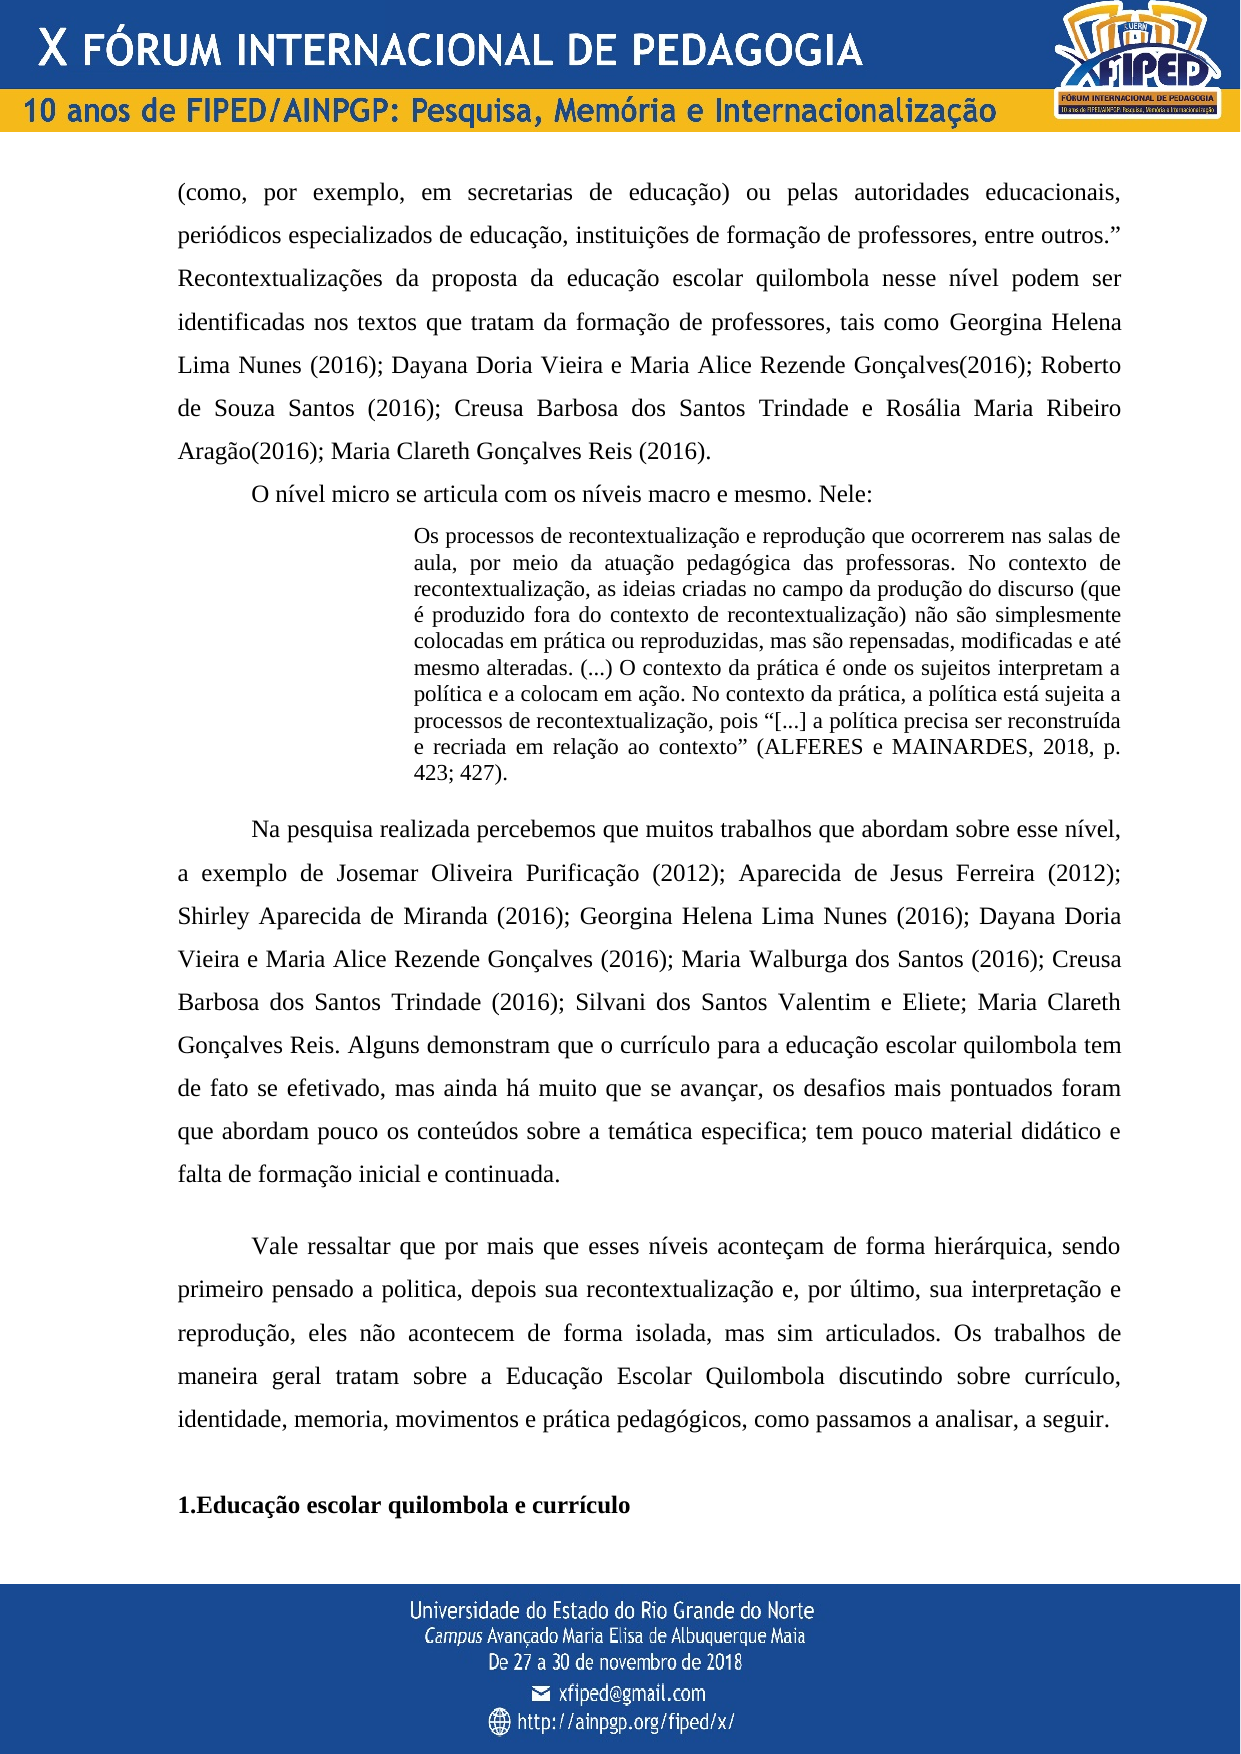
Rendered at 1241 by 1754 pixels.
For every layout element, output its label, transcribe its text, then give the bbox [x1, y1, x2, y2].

text Os processos de recontextualização e reprodução que ocorrerem nas salas de aula, por meio da atuação pedagógica das professoras. No contexto de recontextualização, as ideias criadas no campo da produção do discurso (que é produzido fora do contexto de recontextualização) não são simplesmente colocadas em prática ou reproduzidas, mas são repensadas, modificadas e até mesmo alteradas. (...) O contexto da prática é onde os sujeitos interpretam a política e a colocam em ação. No contexto da prática, a política está sujeita a processos de recontextualização, pois “[...] a política precisa ser reconstruída e recriada em relação ao contexto” (ALFERES e MAINARDES, 2018, p. 423; 427). [413, 522, 1122, 786]
picture [0, 0, 1241, 132]
text Na pesquisa realizada percebemos que muitos trabalhos que abordam sobre esse nível, a exemplo de Josemar Oliveira Purificação (2012); Aparecida de Jesus Ferreira (2012); Shirley Aparecida de Miranda (2016); Georgina Helena Lima Nunes (2016); Dayana Doria Vieira e Maria Alice Rezende Gonçalves (2016); Maria Walburga dos Santos (2016); Creusa Barbosa dos Santos Trindade (2016); Silvani dos Santos Valentim e Eliete; Maria Clareth Gonçalves Reis. Alguns demonstram que o currículo para a educação escolar quilombola tem de fato se efetivado, mas ainda há muito que se avançar, os desafios mais pontuados foram que abordam pouco os conteúdos sobre a temática especifica; tem pouco material didático e falta de formação inicial e continuada. [177, 814, 1122, 1188]
text 1.Educação escolar quilombola e currículo [177, 1490, 1122, 1519]
text O nível micro se articula com os níveis macro e mesmo. Nele: [177, 479, 1122, 508]
picture [0, 1584, 1241, 1754]
text Vale ressaltar que por mais que esses níveis aconteçam de forma hierárquica, sendo primeiro pensado a politica, depois sua recontextualização e, por último, sua interpretação e reprodução, eles não acontecem de forma isolada, mas sim articulados. Os trabalhos de maneira geral tratam sobre a Educação Escolar Quilombola discutindo sobre currículo, identidade, memoria, movimentos e prática pedagógicos, como passamos a analisar, a seguir. [177, 1231, 1122, 1433]
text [177, 177, 1122, 465]
